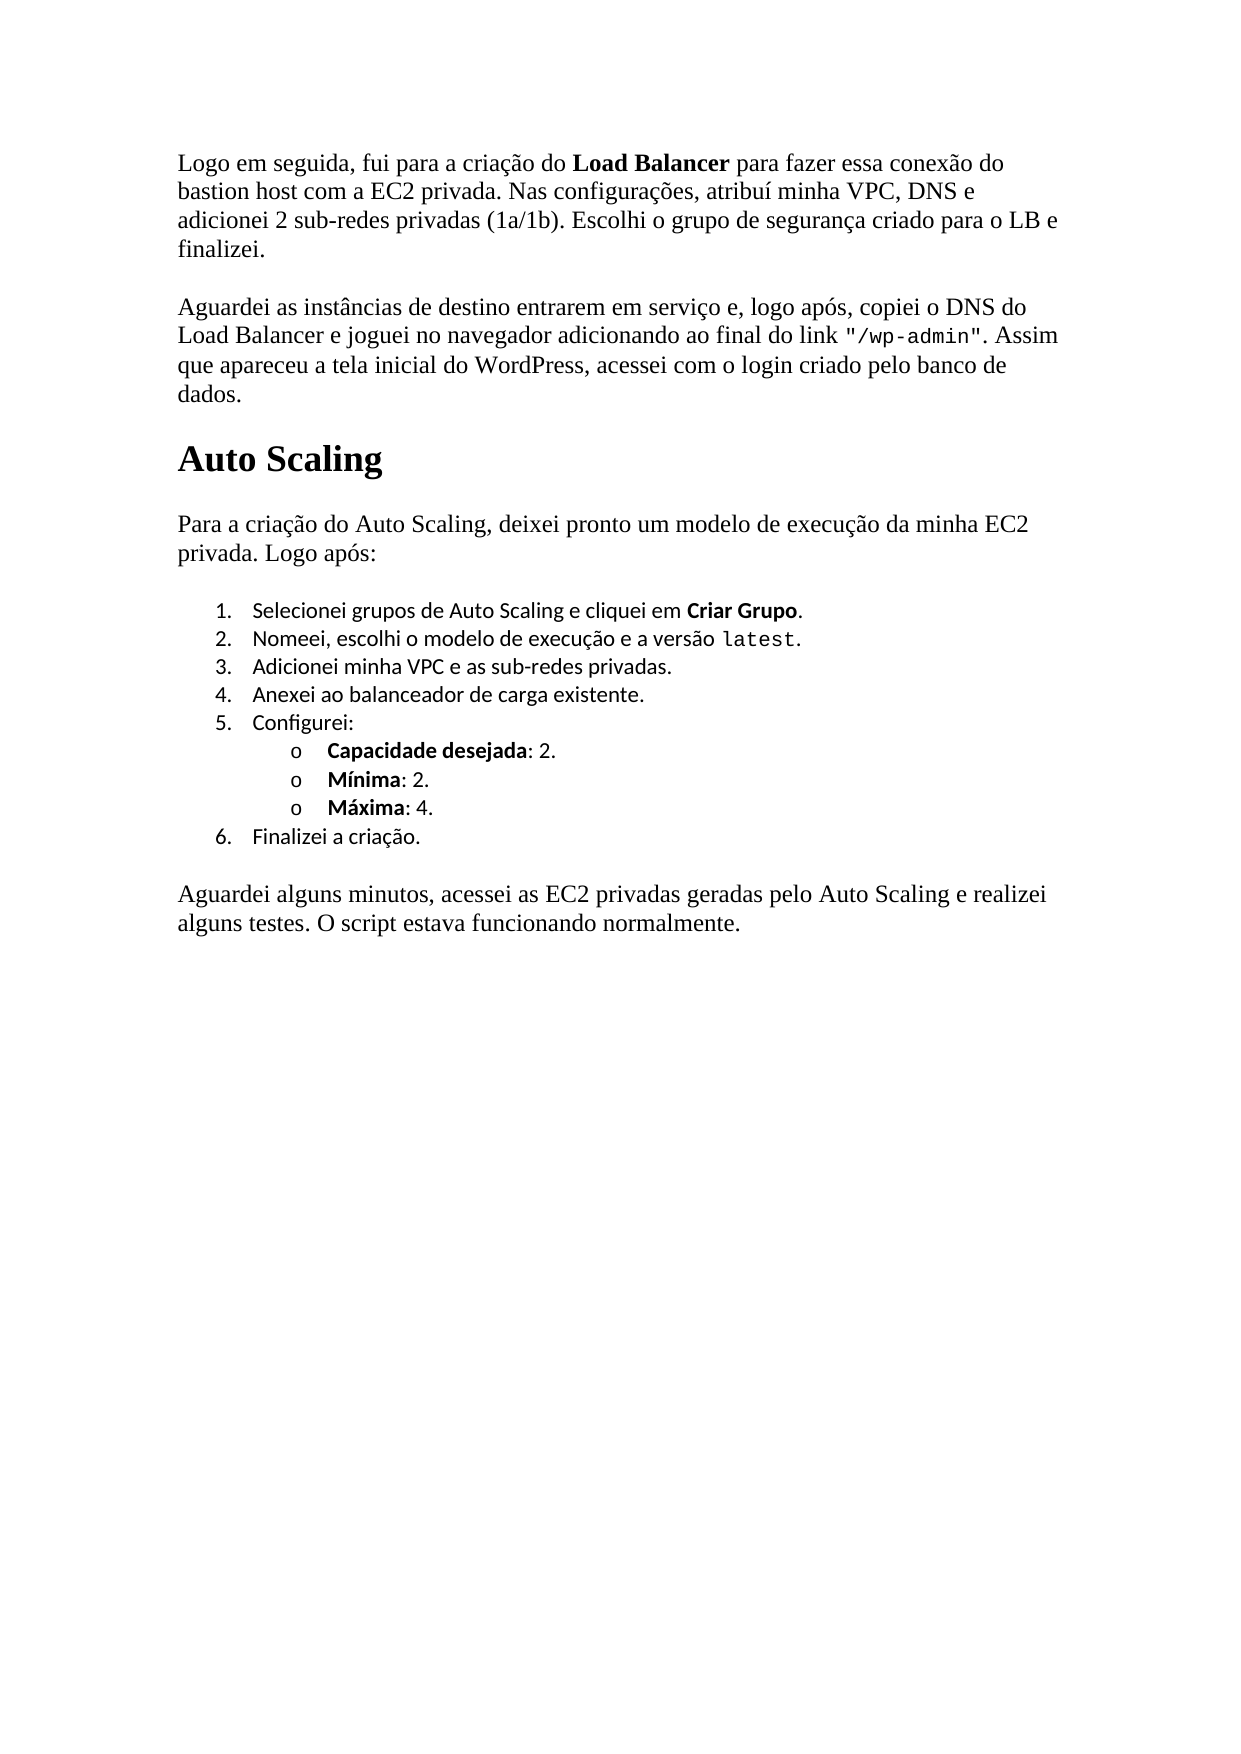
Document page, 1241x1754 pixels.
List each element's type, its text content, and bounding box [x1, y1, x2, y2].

list Adicionei minha VPC e as sub-redes privadas. [215, 652, 1063, 680]
list Anexei ao balanceador de carga existente. [215, 680, 1063, 708]
list Finalizei a criação. [215, 822, 1063, 850]
list Capacidade desejada: 2. [290, 736, 1063, 765]
text Aguardei alguns minutos, acessei as EC2 privadas geradas pelo Auto Scaling e realizei alguns testes. O script estava funcionando normalmente. [177, 879, 1063, 937]
list Mínima: 2. [290, 765, 1063, 793]
list Nomeei, escolhi o modelo de execução e a versão latest. [215, 624, 1063, 652]
text Aguardei as instâncias de destino entrarem em serviço e, logo após, copiei o DNS do Load Balancer e joguei no navegador adicionando ao final do link "/wp-admin". Assim que apareceu a tela inicial do WordPress, acessei com o login criado pelo banco de dados. [177, 292, 1063, 408]
list Configurei: [215, 708, 1063, 736]
subtitle Auto Scaling [177, 437, 1063, 480]
text Para a criação do Auto Scaling, deixei pronto um modelo de execução da minha EC2 privada. Logo após: [177, 509, 1063, 567]
list Selecionei grupos de Auto Scaling e cliquei em Criar Grupo. [215, 596, 1063, 624]
text Logo em seguida, fui para a criação do Load Balancer para fazer essa conexão do bastion host com a EC2 privada. Nas configurações, atribuí minha VPC, DNS e adicionei 2 sub-redes privadas (1a/1b). Escolhi o grupo de segurança criado para o LB e finalizei. [177, 148, 1063, 263]
list Máxima: 4. [290, 793, 1063, 822]
